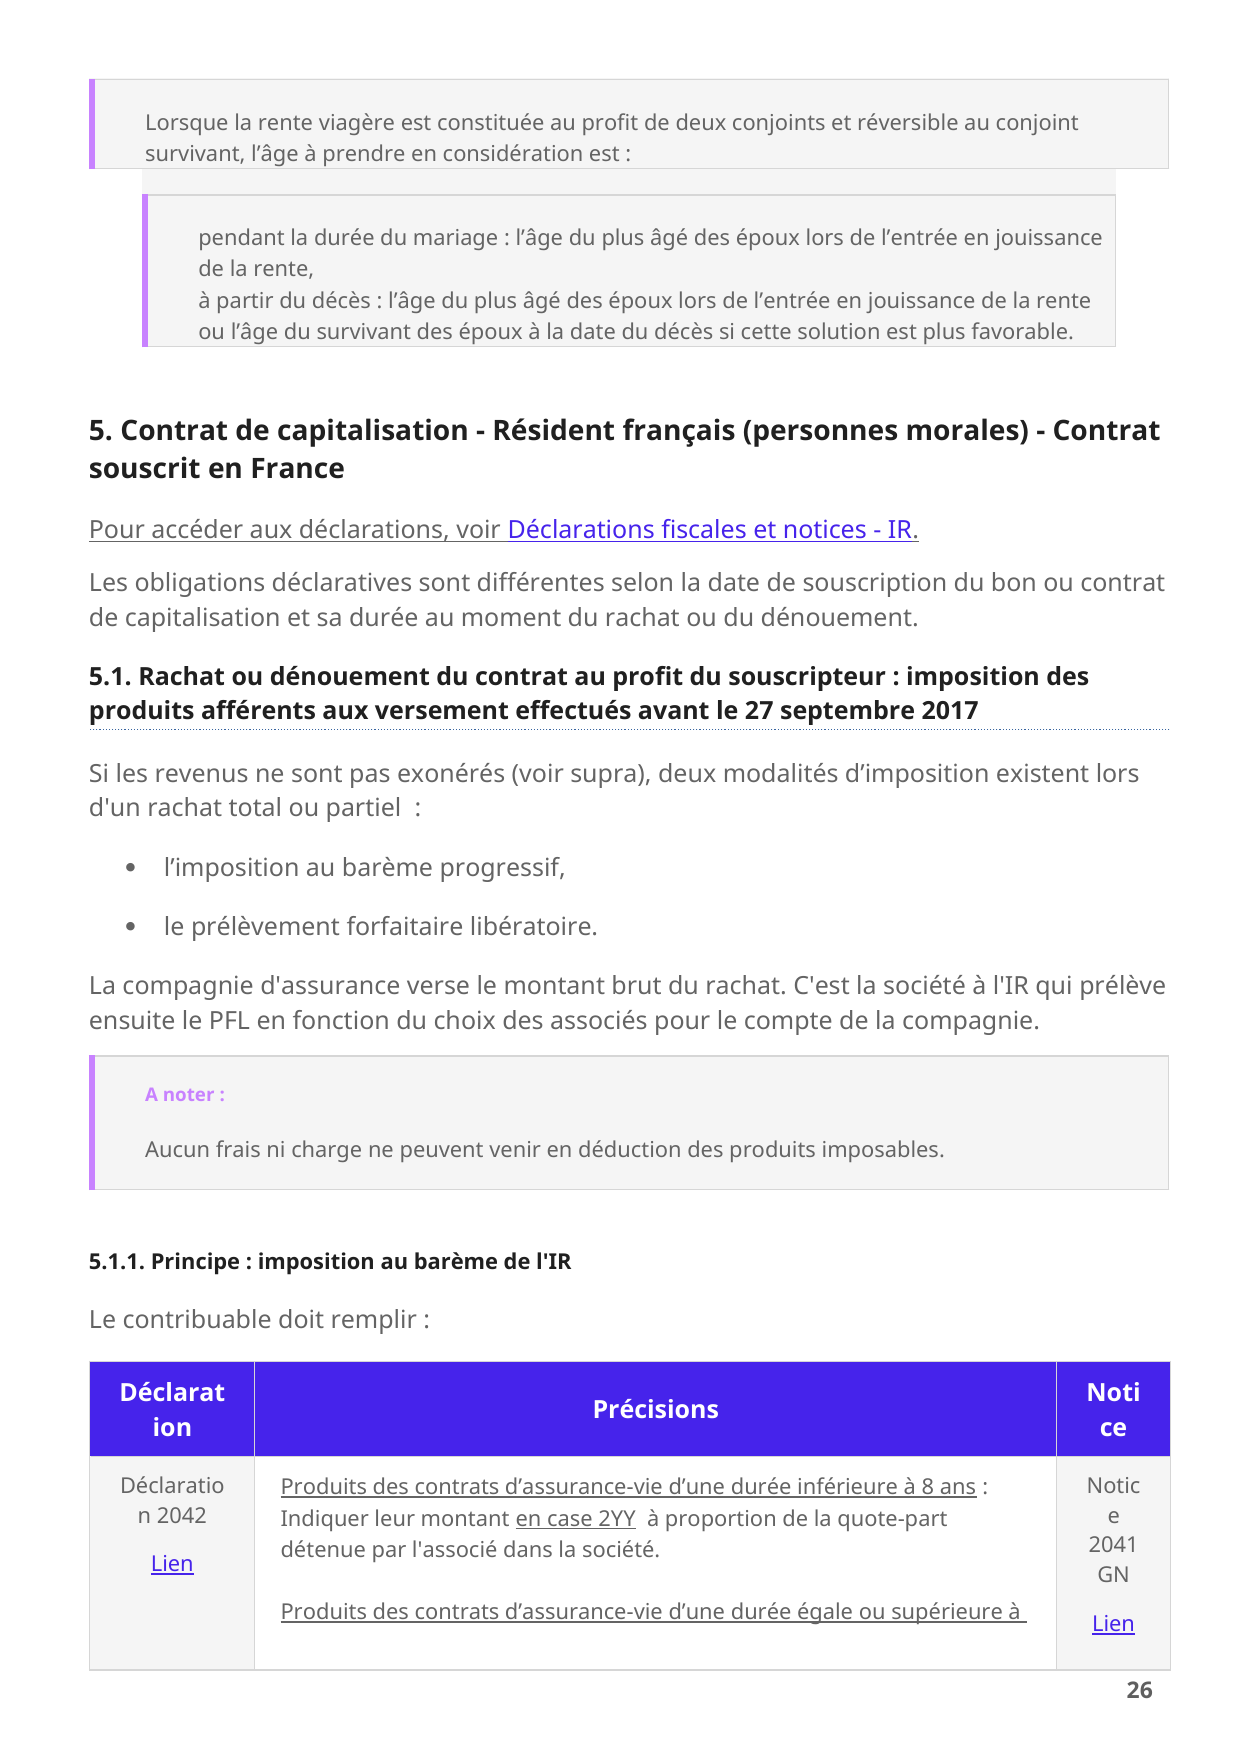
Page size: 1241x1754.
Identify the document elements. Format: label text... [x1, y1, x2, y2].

text La compagnie d'assurance verse le montant brut du rachat. C'est la société à l'IR qui prélève ensuite le PFL en fonction du choix des associés pour le compte de la compagnie. [89, 968, 1169, 1036]
text Les obligations déclaratives sont différentes selon la date de souscription du bon ou contrat de capitalisation et sa durée au moment du rachat ou du dénouement. [89, 564, 1169, 633]
list l’imposition au barème progressif, [126, 849, 1169, 883]
list le prélèvement forfaitaire libératoire. [126, 908, 1169, 943]
text Lorsque la rente viagère est constituée au profit de deux conjoints et réversible au conjoint survivant, l’âge à prendre en considération est : [95, 80, 1168, 168]
table_cell Déclaration 2042 Lien [90, 1457, 254, 1669]
text Le contribuable doit remplir : [89, 1301, 1169, 1336]
text à partir du décès : l’âge du plus âgé des époux lors de l’entrée en jouissance de la rente ou l’âge du survivant des époux à la date du décès si cette solution est plus favorable. [148, 257, 1115, 346]
text pendant la durée du mariage : l’âge du plus âgé des époux lors de l’entrée en jouissance de la rente, [148, 196, 1115, 257]
table_header Notice [1057, 1362, 1170, 1456]
subtitle 5.1. Rachat ou dénouement du contrat au profit du souscripteur : imposition des produits afférents aux versement effectués avant le 27 septembre 2017 [89, 658, 1169, 730]
table_header Déclaration [90, 1362, 254, 1456]
table_cell Notice 2041 GN Lien [1057, 1457, 1170, 1669]
subtitle 5. Contrat de capitalisation - Résident français (personnes morales) - Contrat souscrit en France [89, 410, 1169, 486]
table_header Précisions [255, 1362, 1056, 1456]
title A noter : [95, 1057, 1168, 1106]
text Pour accéder aux déclarations, voir Déclarations fiscales et notices - IR. [89, 511, 1169, 546]
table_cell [255, 1457, 1056, 1669]
text Si les revenus ne sont pas exonérés (voir supra), deux modalités d’imposition existent lors d'un rachat total ou partiel : [89, 755, 1169, 824]
subtitle 5.1.1. Principe : imposition au barème de l'IR [89, 1246, 1169, 1276]
text Aucun frais ni charge ne peuvent venir en déduction des produits imposables. [95, 1106, 1168, 1189]
